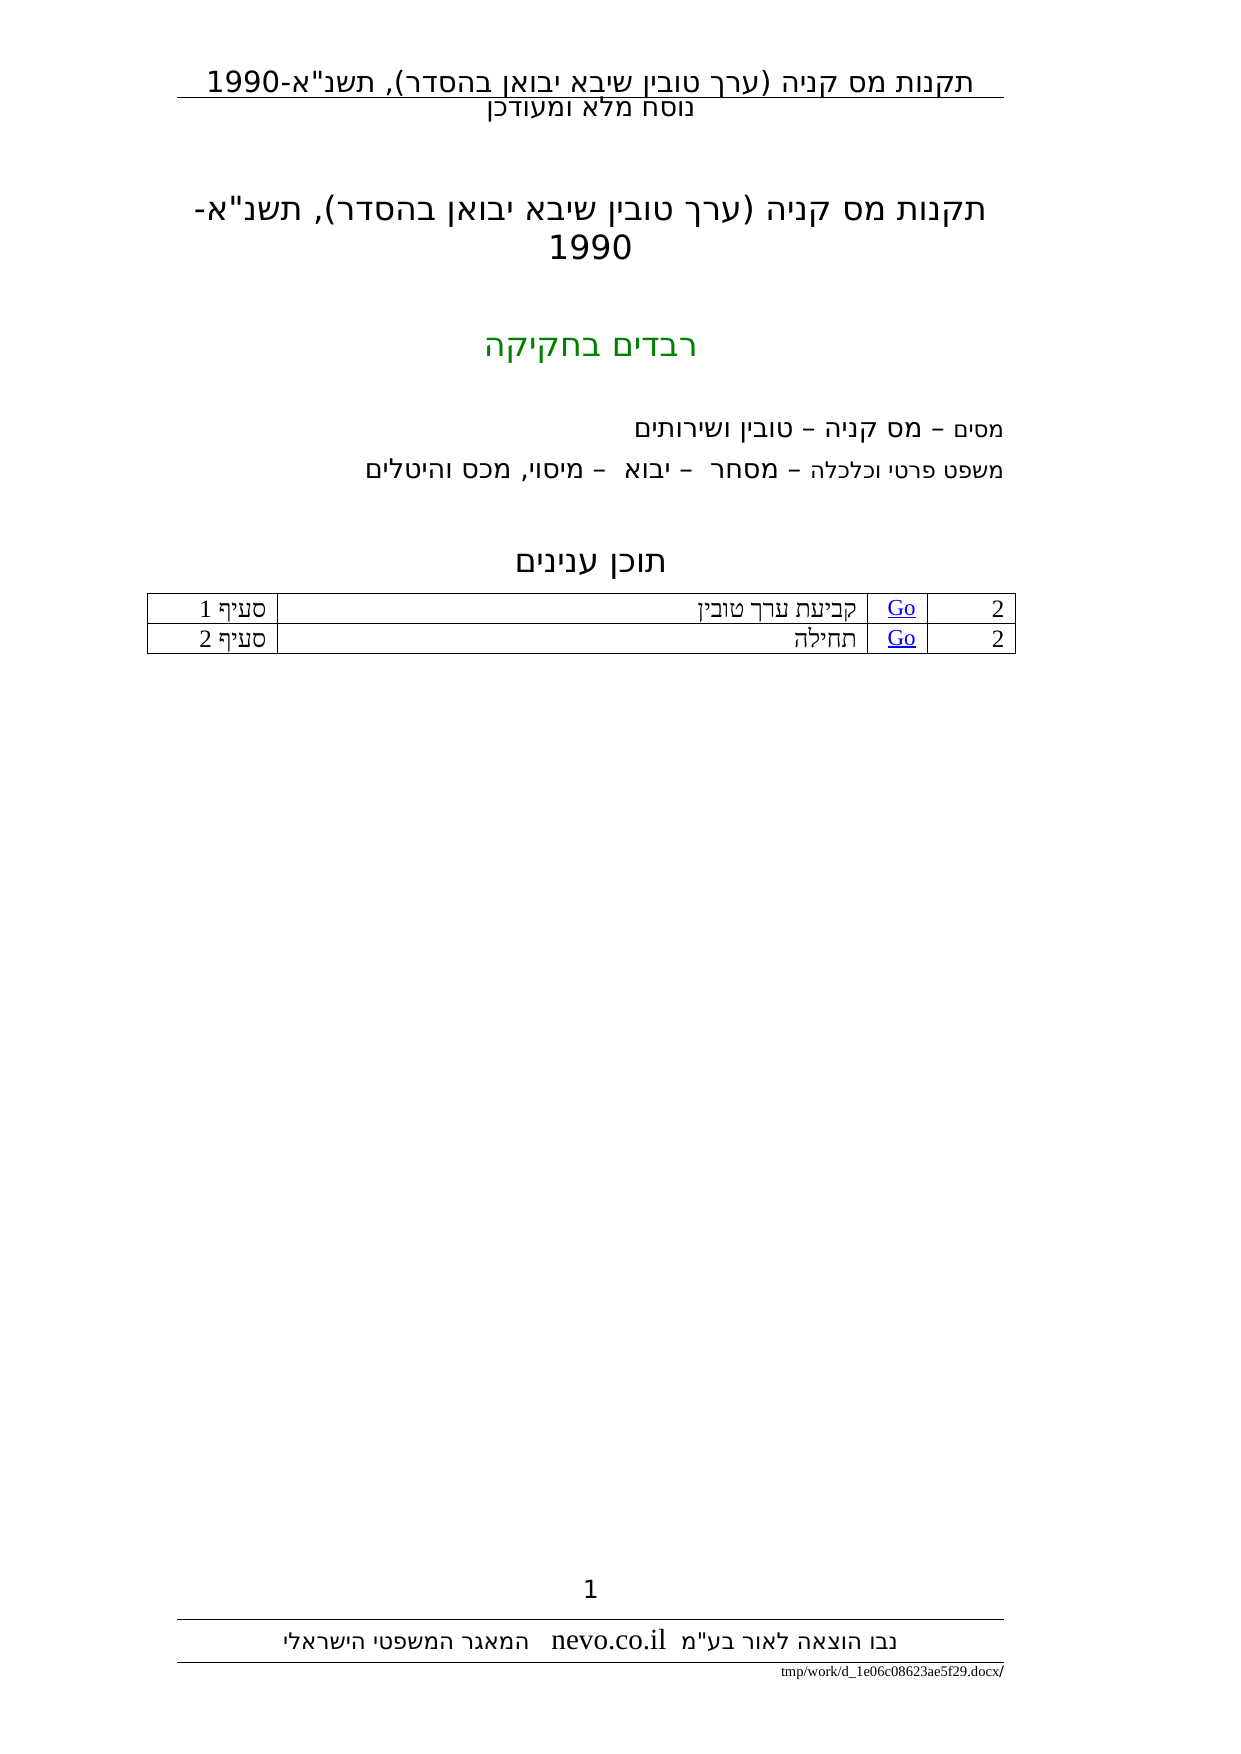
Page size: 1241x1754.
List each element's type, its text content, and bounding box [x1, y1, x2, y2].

table_cell Go [868, 624, 927, 652]
text תוכן ענינים [177, 541, 1004, 580]
table_cell סעיף 2 [148, 624, 277, 652]
table_header 2 [928, 594, 1015, 623]
table_header Go [868, 594, 927, 623]
table_cell 2 [928, 624, 1015, 652]
text רבדים בחקיקה [177, 326, 1004, 364]
text משפט פרטי וכלכלה – מסחר – יבוא – מיסוי, מכס והיטלים [59, 454, 1004, 485]
table_header סעיף 1 [148, 594, 277, 623]
text מסים – מס קניה – טובין ושירותים [59, 412, 1004, 443]
table_cell תחילה [278, 624, 867, 652]
table_header קביעת ערך טובין [278, 594, 867, 623]
text תקנות מס קניה (ערך טובין שיבא יבואן בהסדר), תשנ"א-1990 [177, 189, 1004, 267]
